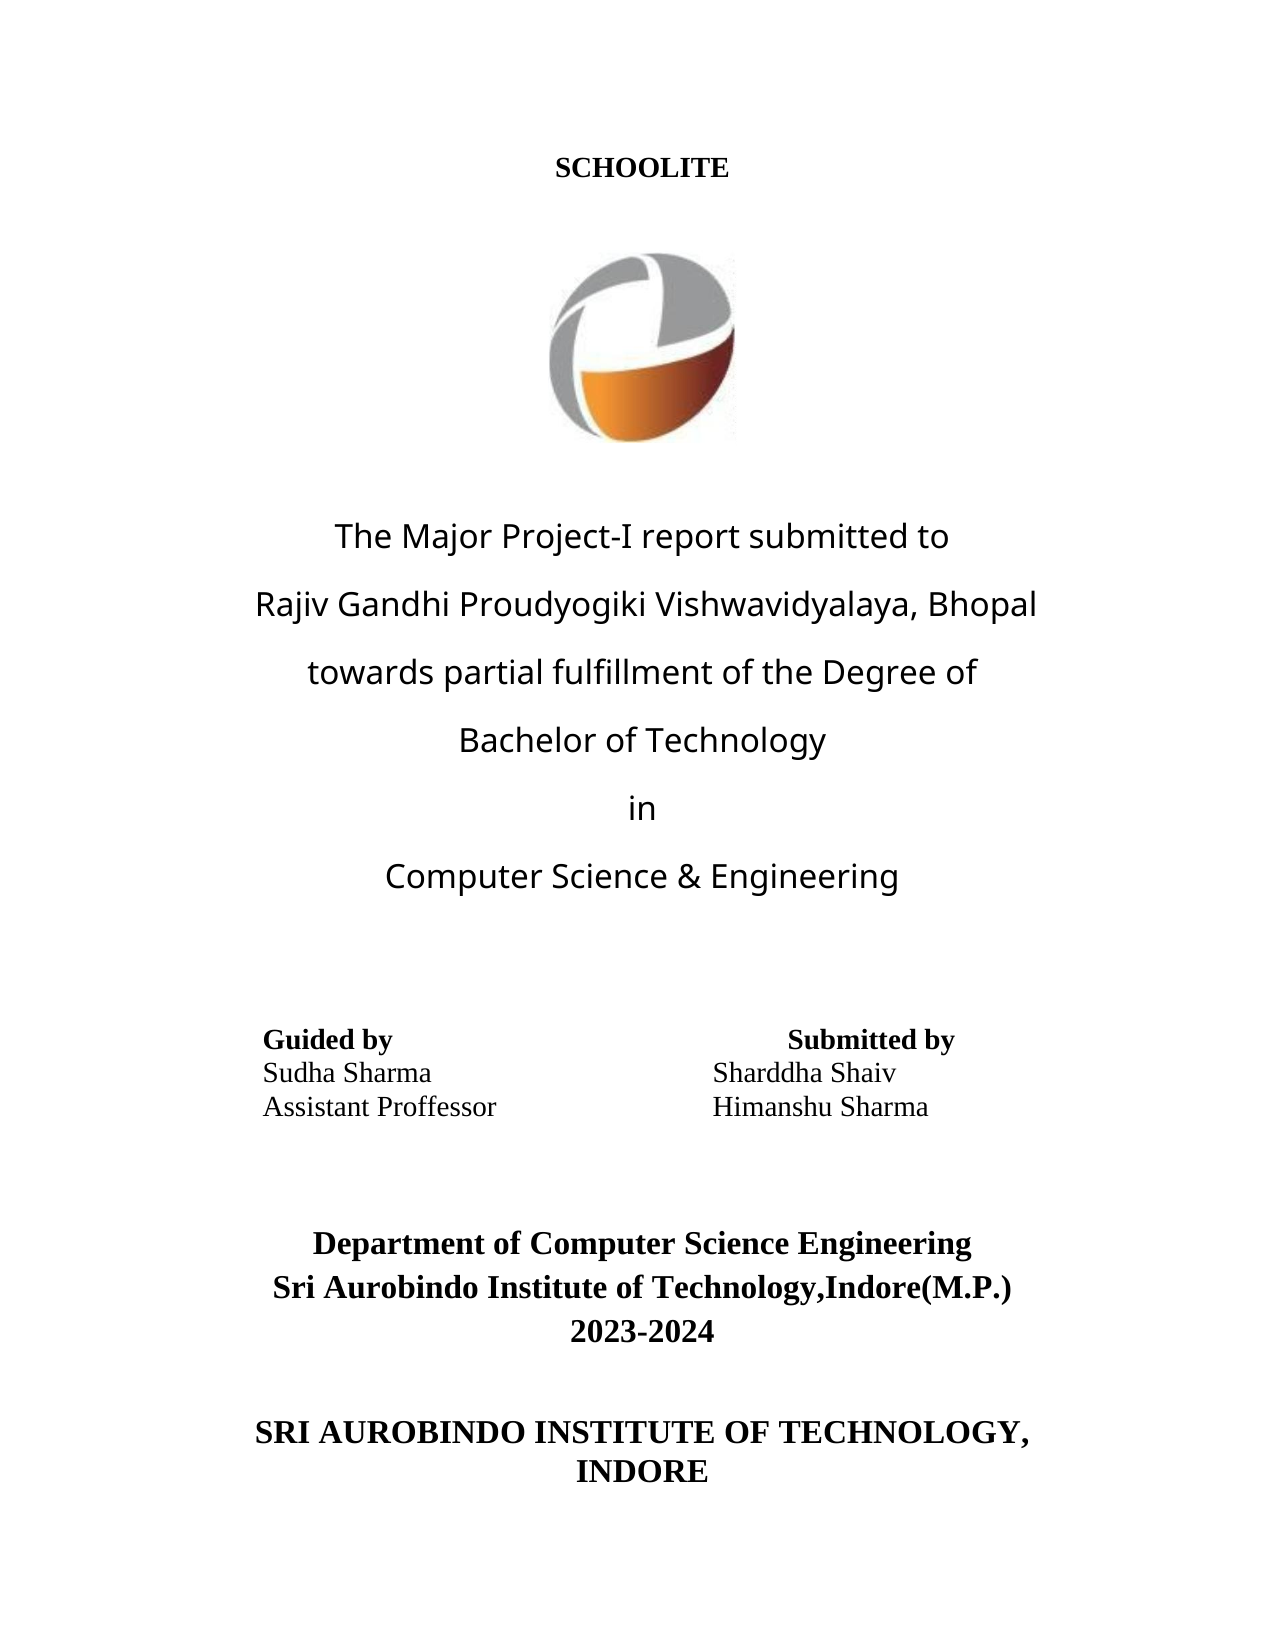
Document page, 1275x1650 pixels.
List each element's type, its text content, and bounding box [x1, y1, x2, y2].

title Assistant Proffessor Himanshu Sharma [187, 1089, 1097, 1122]
title towards partial fulfillment of the Degree of [187, 649, 1097, 694]
picture [547, 250, 737, 446]
title Computer Science & Engineering [187, 853, 1097, 898]
title Bachelor of Technology [187, 717, 1097, 762]
title Rajiv Gandhi Proudyogiki Vishwavidyalaya, Bhopal [187, 581, 1097, 626]
title in [187, 785, 1097, 830]
title Department of Computer Science Engineering [187, 1223, 1097, 1261]
title SCHOOLITE [187, 150, 1097, 183]
title Guided by Submitted by [262, 1022, 1097, 1055]
title The Major Project-I report submitted to [187, 512, 1097, 558]
title Sri Aurobindo Institute of Technology,Indore(M.P.) [187, 1267, 1097, 1306]
text SRI AUROBINDO Institute of Technology, INDORE [187, 1413, 1097, 1489]
text 2023-2024 [187, 1311, 1097, 1349]
title Sudha Sharma Sharddha Shaiv [187, 1055, 1097, 1089]
